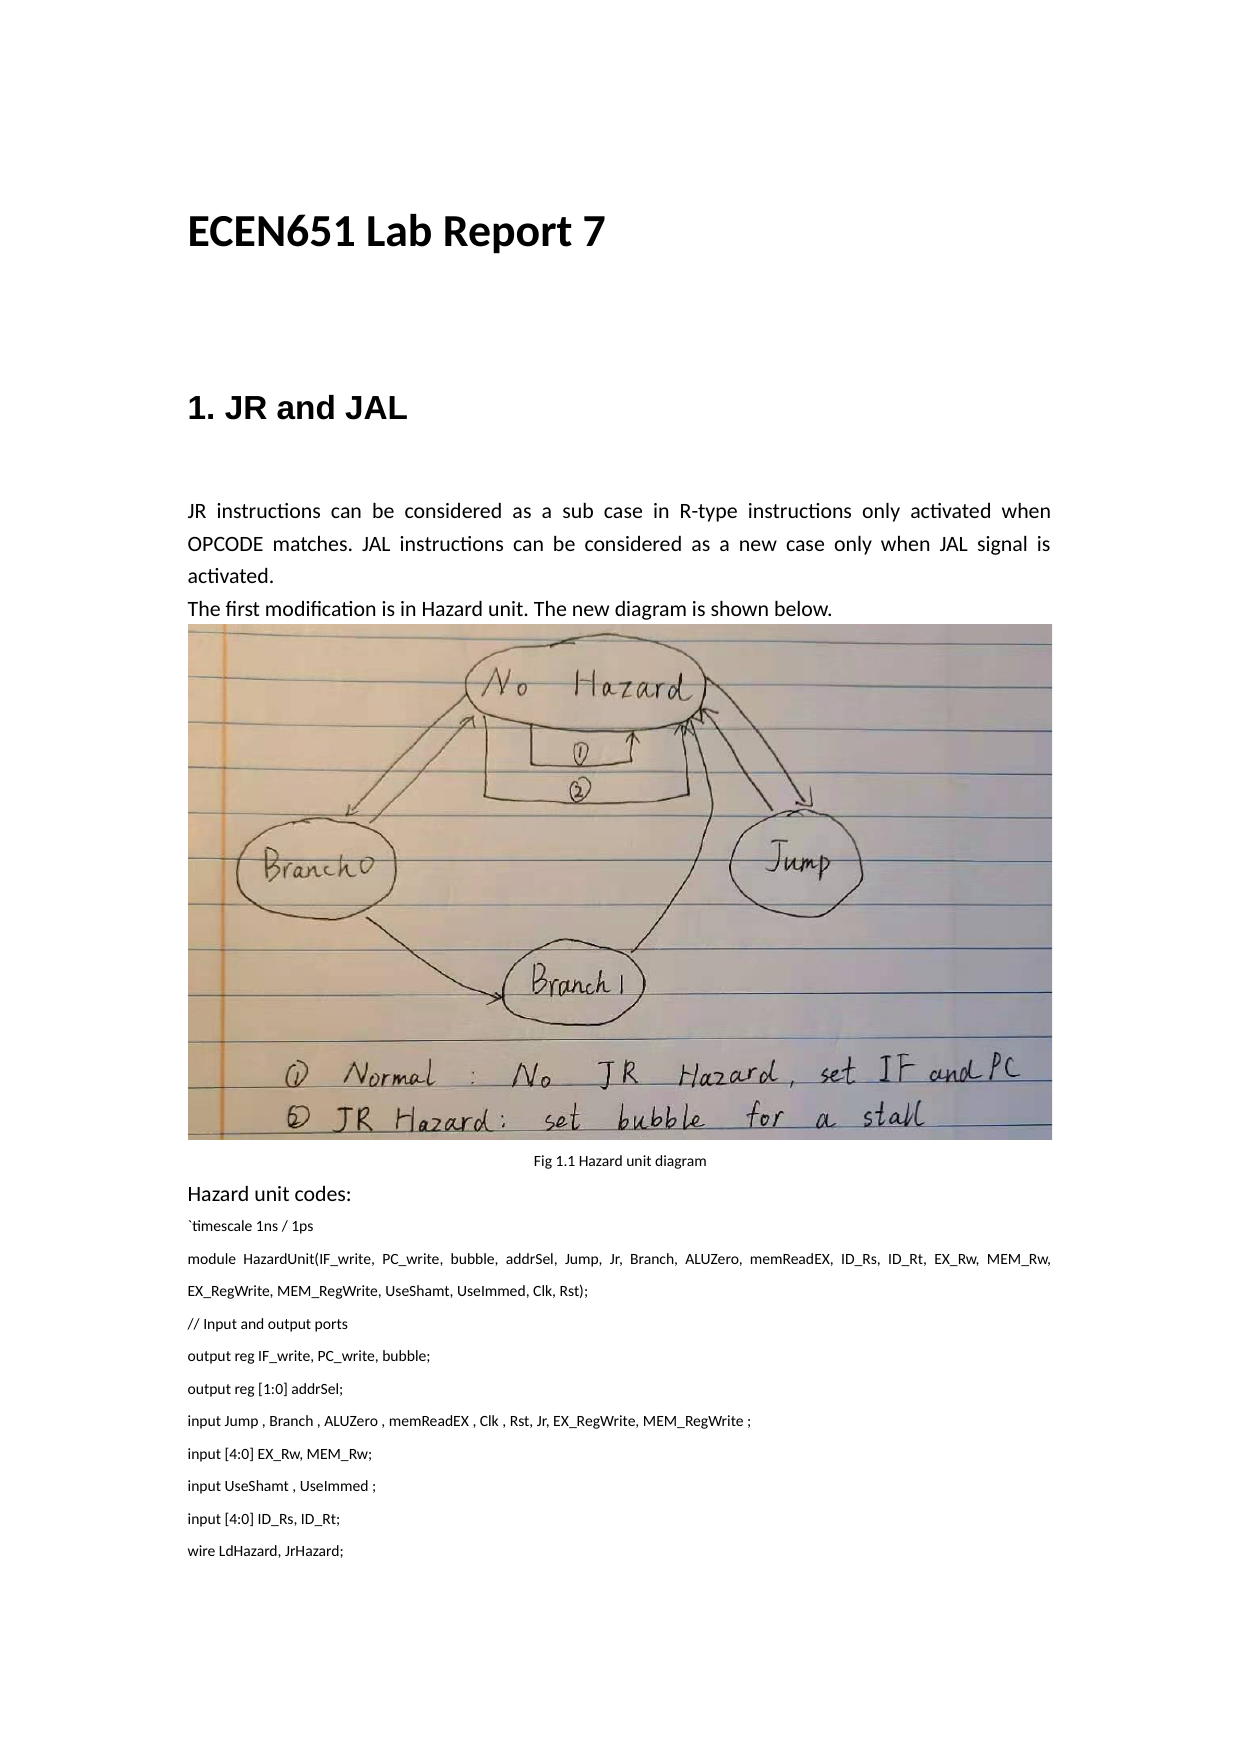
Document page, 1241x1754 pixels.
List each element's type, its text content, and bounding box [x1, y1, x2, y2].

text `timescale 1ns / 1ps [187, 1210, 1053, 1242]
subtitle ECEN651 Lab Report 7 [187, 197, 1053, 262]
picture [188, 624, 1053, 1140]
text wire LdHazard, JrHazard; [187, 1535, 1053, 1567]
text Fig 1.1 Hazard unit diagram [187, 1145, 1053, 1177]
text Hazard unit codes: [187, 1177, 1053, 1210]
text input UseShamt , UseImmed ; [187, 1470, 1053, 1502]
text input [4:0] EX_Rw, MEM_Rw; [187, 1437, 1053, 1470]
text JR instructions can be considered as a sub case in R-type instructions only activated when OPCODE matches. JAL instructions can be considered as a new case only when JAL signal is activated. [187, 495, 1053, 592]
text input [4:0] ID_Rs, ID_Rt; [187, 1502, 1053, 1535]
text input Jump , Branch , ALUZero , memReadEX , Clk , Rst, Jr, EX_RegWrite, MEM_RegWrite ; [187, 1405, 1053, 1437]
text The first modification is in Hazard unit. The new diagram is shown below. [187, 592, 1053, 625]
subtitle JR and JAL [187, 375, 1053, 440]
text output reg IF_write, PC_write, bubble; [187, 1340, 1053, 1372]
text module HazardUnit(IF_write, PC_write, bubble, addrSel, Jump, Jr, Branch, ALUZero, memReadEX, ID_Rs, ID_Rt, EX_Rw, MEM_Rw, EX_RegWrite, MEM_RegWrite, UseShamt, UseImmed, Clk, Rst); [187, 1242, 1053, 1307]
text // Input and output ports [187, 1307, 1053, 1340]
text output reg [1:0] addrSel; [187, 1372, 1053, 1405]
